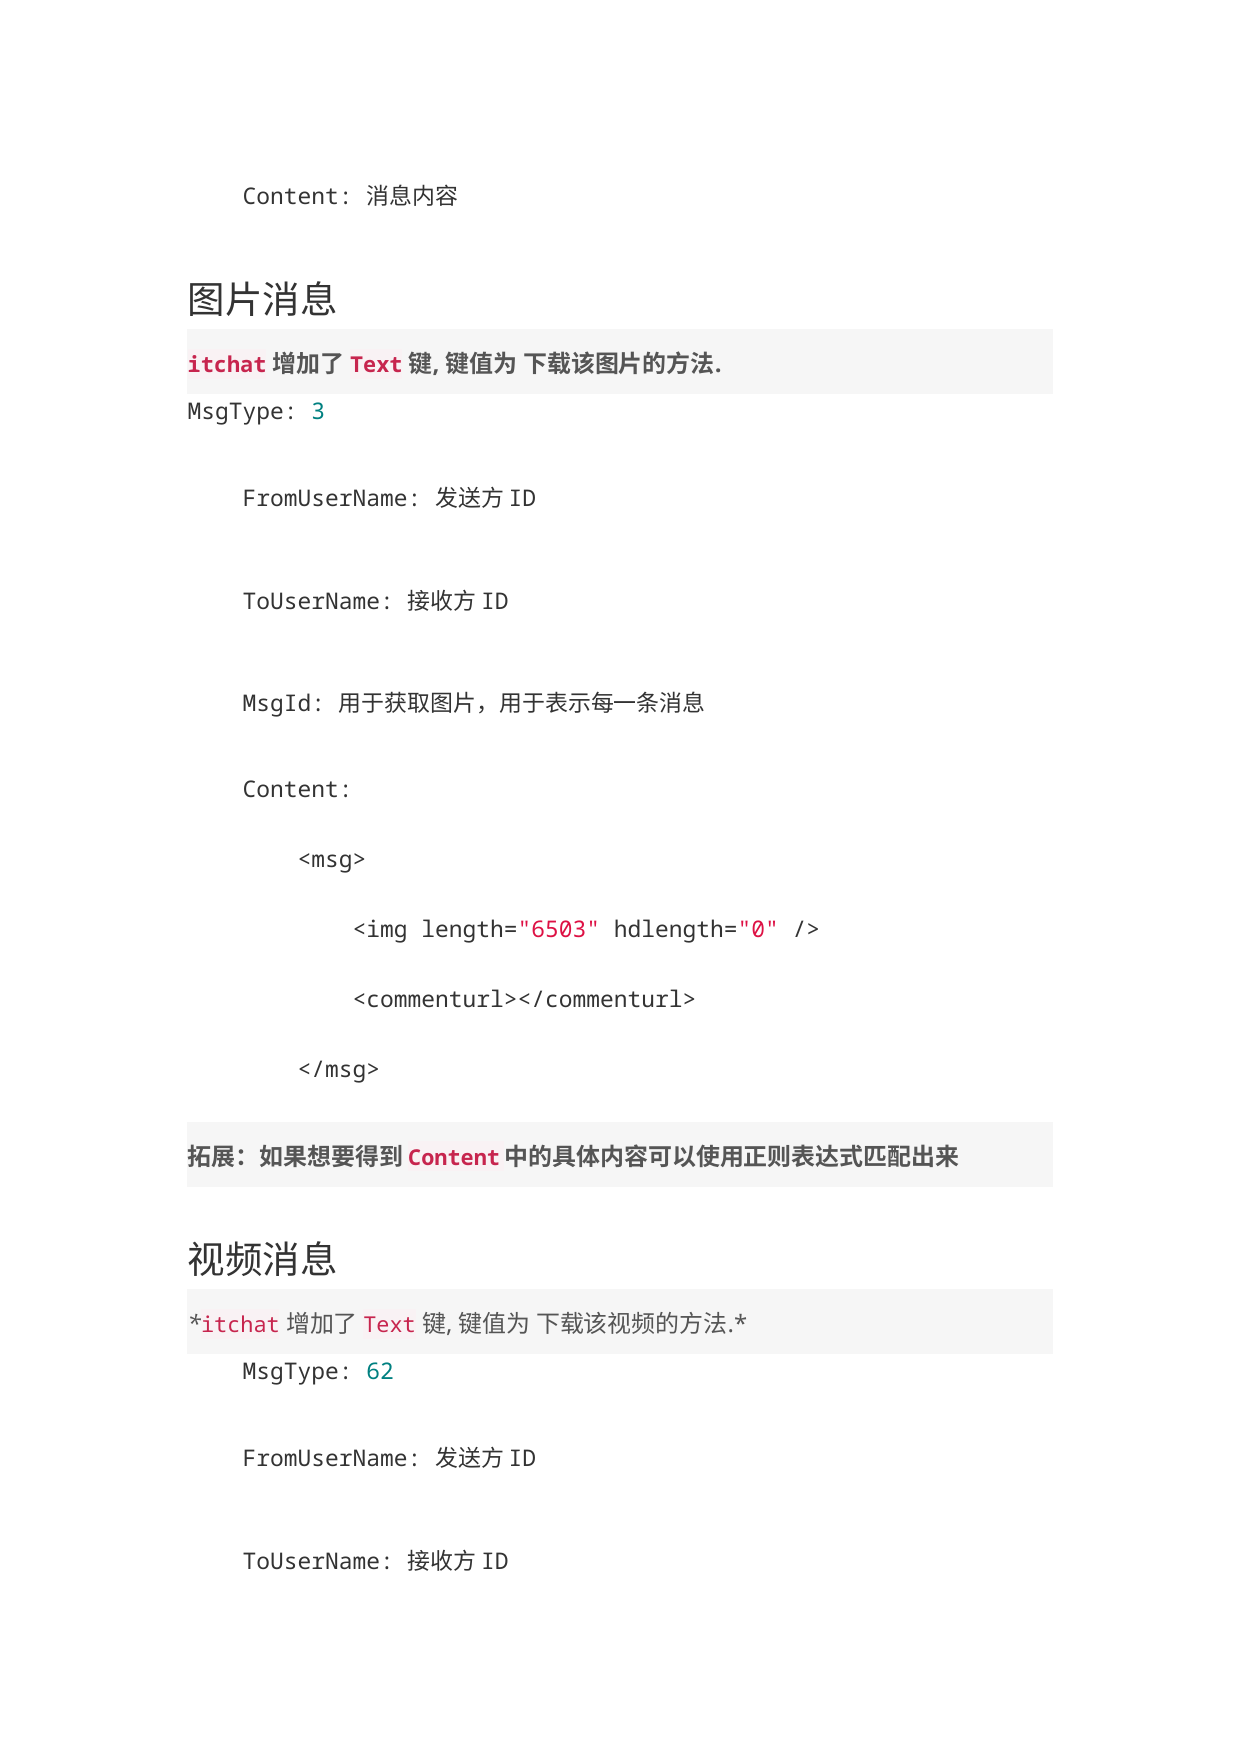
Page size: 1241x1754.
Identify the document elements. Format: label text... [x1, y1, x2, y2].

text 图片消息 [187, 264, 1053, 329]
text MsgType: 3 [187, 394, 1053, 427]
text <msg> [187, 842, 1053, 874]
text MsgId: 用于获取图片，用于表示每一条消息 [187, 669, 1053, 734]
text <commenturl></commenturl> [187, 982, 1053, 1014]
text 拓展：如果想要得到Content中的具体内容可以使用正则表达式匹配出来 [187, 1122, 1053, 1187]
text ToUserName: 接收方ID [187, 1527, 1053, 1592]
text </msg> [187, 1052, 1053, 1084]
text *itchat 增加了 Text 键, 键值为 下载该视频的方法.* [187, 1289, 1053, 1354]
text FromUserName: 发送方ID [187, 1424, 1053, 1489]
text ToUserName: 接收方ID [187, 567, 1053, 632]
text FromUserName: 发送方ID [187, 464, 1053, 529]
text MsgType: 62 [187, 1354, 1053, 1387]
text 视频消息 [187, 1224, 1053, 1289]
text Content: 消息内容 [187, 162, 1053, 227]
text itchat 增加了 Text 键, 键值为 下载该图片的方法. [187, 329, 1053, 394]
text <img length="6503" hdlength="0" /> [187, 912, 1053, 944]
text Content: [187, 772, 1053, 804]
